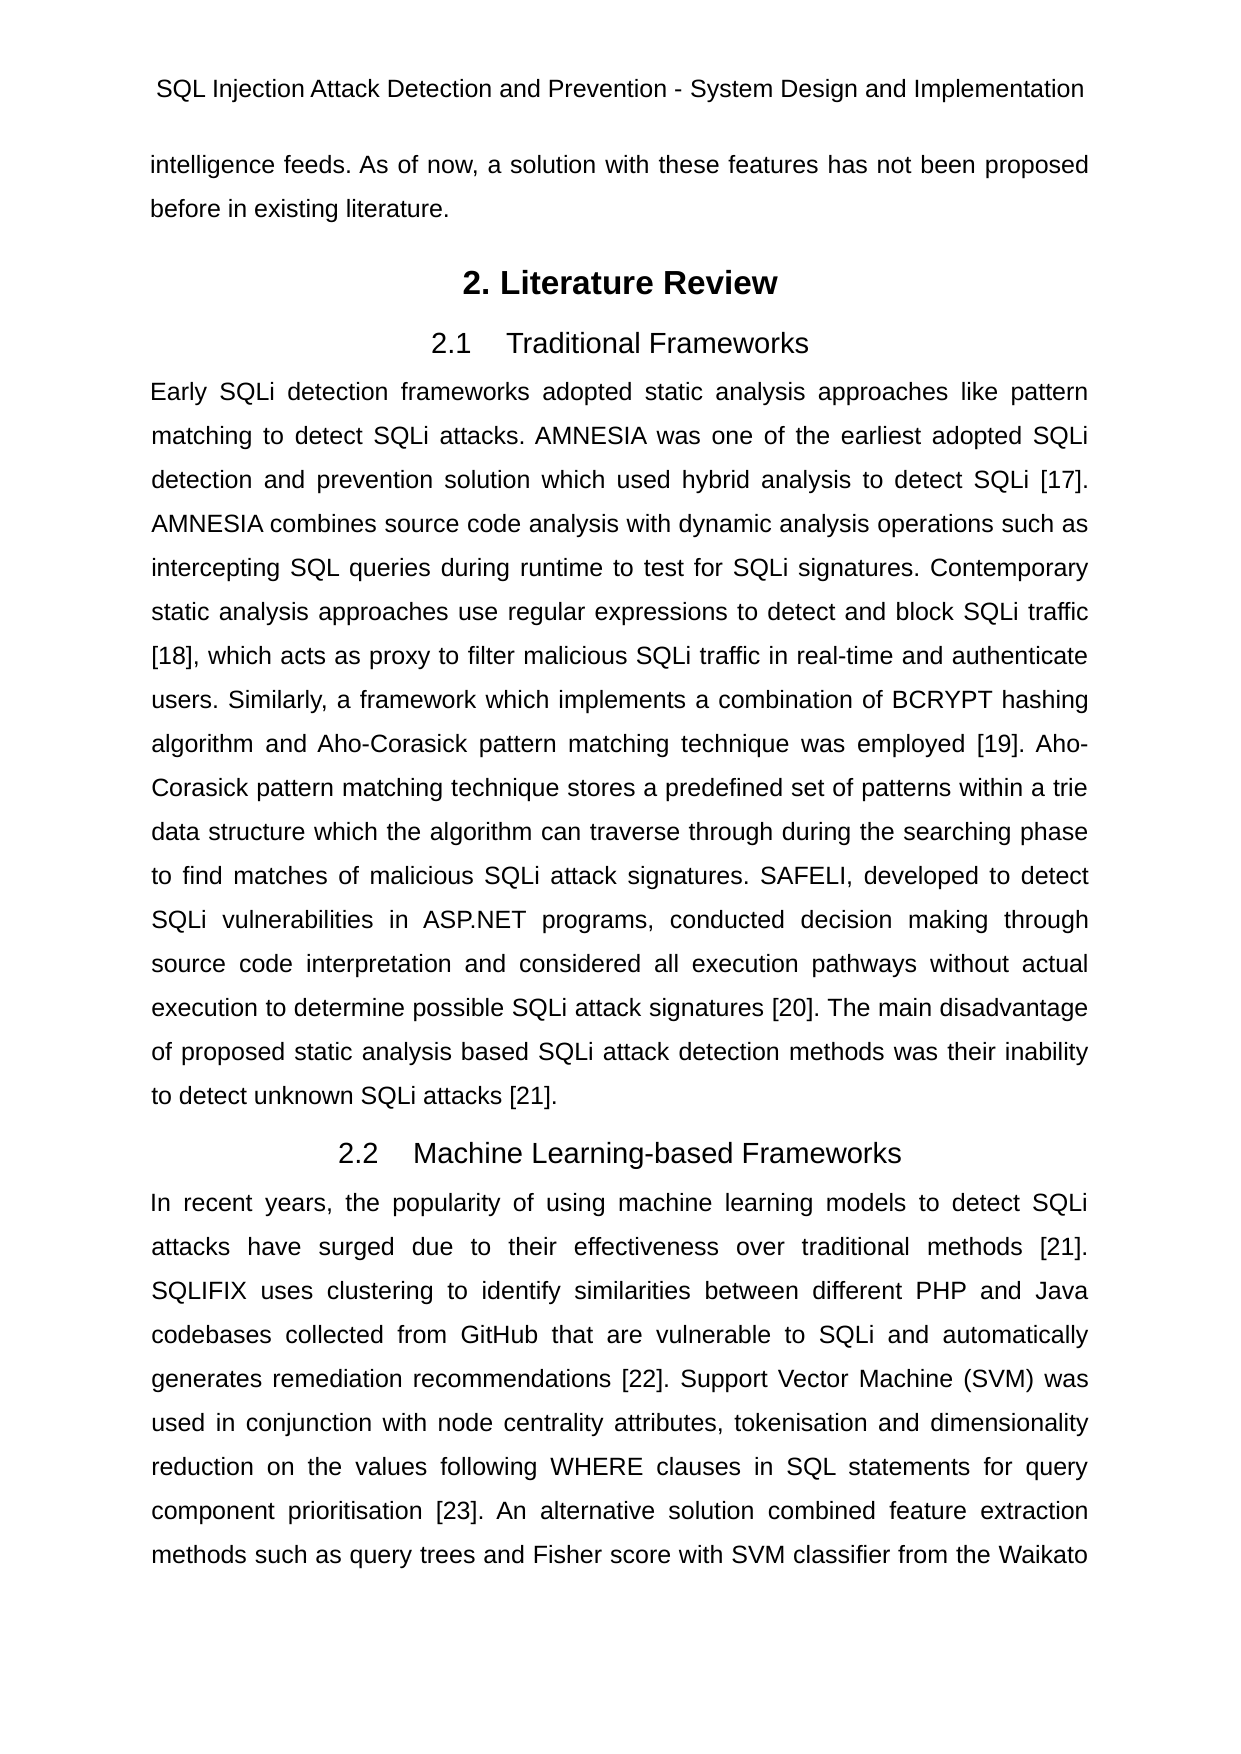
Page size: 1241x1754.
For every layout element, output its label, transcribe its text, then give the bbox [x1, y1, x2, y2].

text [150, 150, 1090, 223]
text Early SQLi detection frameworks adopted static analysis approaches like pattern matching to detect SQLi attacks. AMNESIA was one of the earliest adopted SQLi detection and prevention solution which used hybrid analysis to detect SQLi [17]. AMNESIA combines source code analysis with dynamic analysis operations such as intercepting SQL queries during runtime to test for SQLi signatures. Contemporary static analysis approaches use regular expressions to detect and block SQLi traffic [18], which acts as proxy to filter malicious SQLi traffic in real-time and authenticate users. Similarly, a framework which implements a combination of BCRYPT hashing algorithm and Aho-Corasick pattern matching technique was employed [19]. Aho-Corasick pattern matching technique stores a predefined set of patterns within a trie data structure which the algorithm can traverse through during the searching phase to find matches of malicious SQLi attack signatures. SAFELI, developed to detect SQLi vulnerabilities in ASP.NET programs, conducted decision making through source code interpretation and considered all execution pathways without actual execution to determine possible SQLi attack signatures [20]. The main disadvantage of proposed static analysis based SQLi attack detection methods was their inability to detect unknown SQLi attacks [21]. [150, 377, 1090, 1109]
subtitle Traditional Frameworks [150, 326, 1090, 359]
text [150, 1188, 1090, 1568]
subtitle Machine Learning-based Frameworks [150, 1136, 1090, 1170]
subtitle Literature Review [150, 263, 1090, 301]
